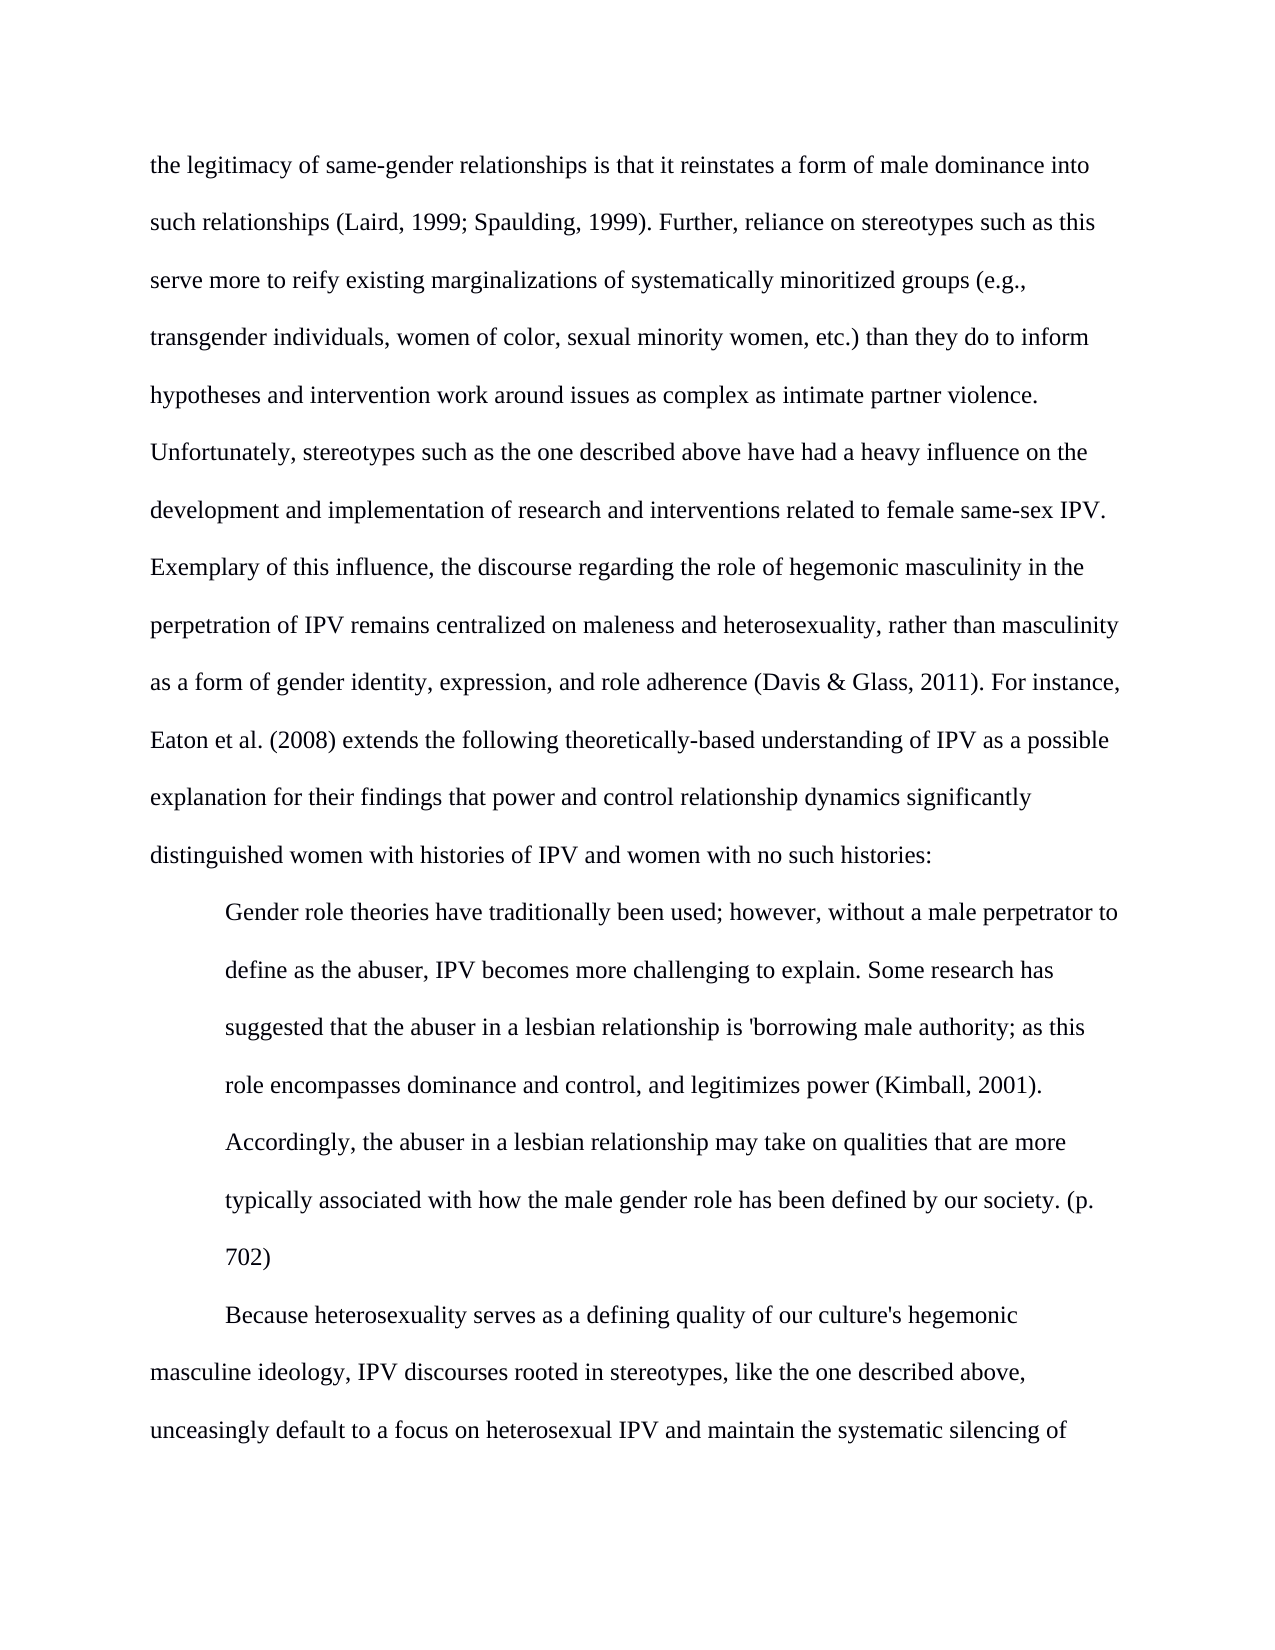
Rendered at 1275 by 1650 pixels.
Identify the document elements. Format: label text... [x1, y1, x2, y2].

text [150, 1300, 1125, 1444]
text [150, 150, 1125, 869]
text Gender role theories have traditionally been used; however, without a male perpetrator to define as the abuser, IPV becomes more challenging to explain. Some research has suggested that the abuser in a lesbian relationship is 'borrowing male authority; as this role encompasses dominance and control, and legitimizes power (Kimball, 2001). Accordingly, the abuser in a lesbian relationship may take on qualities that are more typically associated with how the male gender role has been defined by our society. (p. 702) [225, 897, 1125, 1271]
